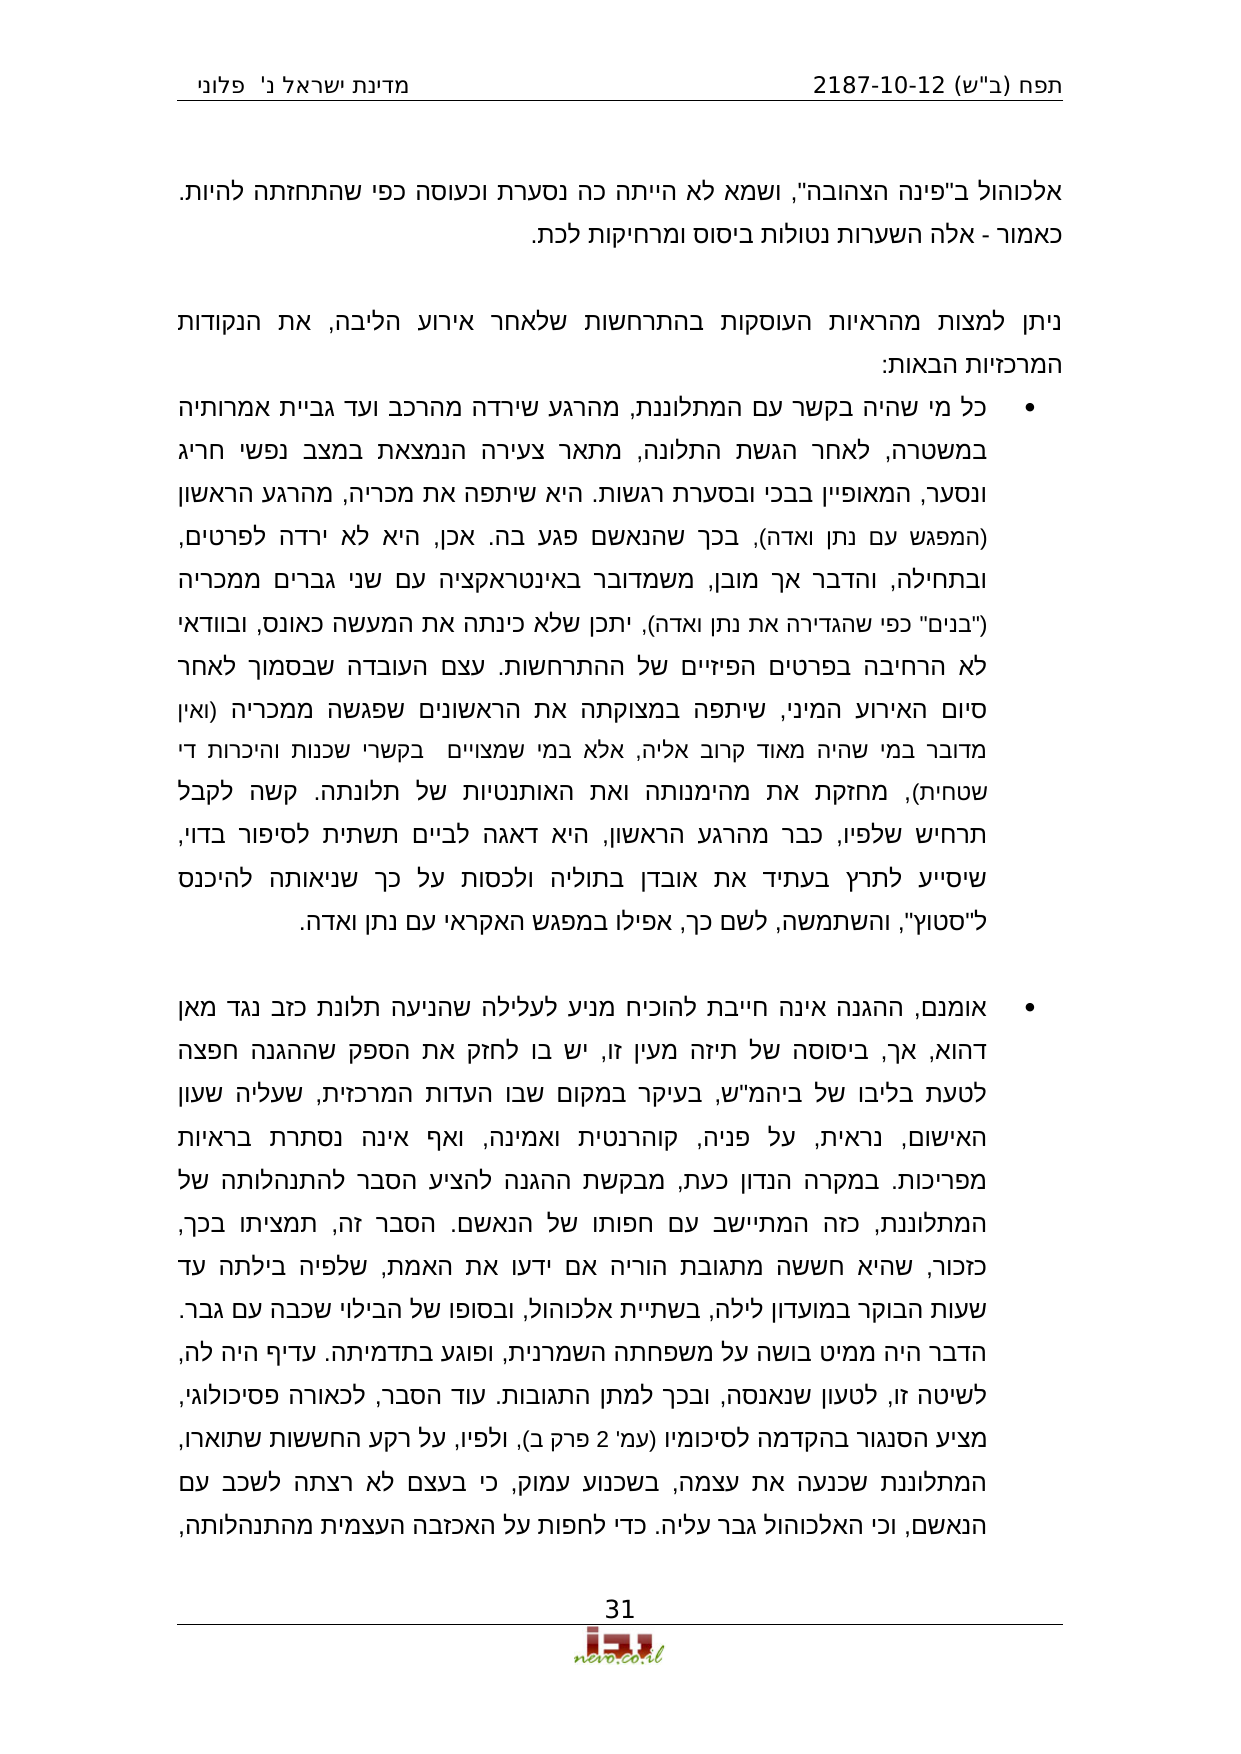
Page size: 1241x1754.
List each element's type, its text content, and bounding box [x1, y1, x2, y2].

list כל מי שהיה בקשר עם המתלוננת, מהרגע שירדה מהרכב ועד גביית אמרותיה במשטרה, לאחר הגשת התלונה, מתאר צעירה הנמצאת במצב נפשי חריג ונסער, המאופיין בבכי ובסערת רגשות. היא שיתפה את מכריה, מהרגע הראשון (המפגש עם נתן ואדה), בכך שהנאשם פגע בה. אכן, היא לא ירדה לפרטים, ובתחילה, והדבר אך מובן, משמדובר באינטראקציה עם שני גברים ממכריה ("בנים" כפי שהגדירה את נתן ואדה), יתכן שלא כינתה את המעשה כאונס, ובוודאי לא הרחיבה בפרטים הפיזיים של ההתרחשות. עצם העובדה שבסמוך לאחר סיום האירוע המיני, שיתפה במצוקתה את הראשונים שפגשה ממכריה (ואין מדובר במי שהיה מאוד קרוב אליה, אלא במי שמצויים בקשרי שכנות והיכרות די שטחית), מחזקת את מהימנותה ואת האותנטיות של תלונתה. קשה לקבל תרחיש שלפיו, כבר מהרגע הראשון, היא דאגה לביים תשתית לסיפור בדוי, שיסייע לתרץ בעתיד את אובדן בתוליה ולכסות על כך שניאותה להיכנס ל"סטוץ", והשתמשה, לשם כך, אפילו במפגש האקראי עם נתן ואדה. [177, 393, 1026, 936]
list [177, 993, 1026, 1539]
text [177, 177, 1063, 249]
picture [574, 1626, 666, 1665]
text ניתן למצות מהראיות העוסקות בהתרחשות שלאחר אירוע הליבה, את הנקודות המרכזיות הבאות: [177, 307, 1063, 378]
